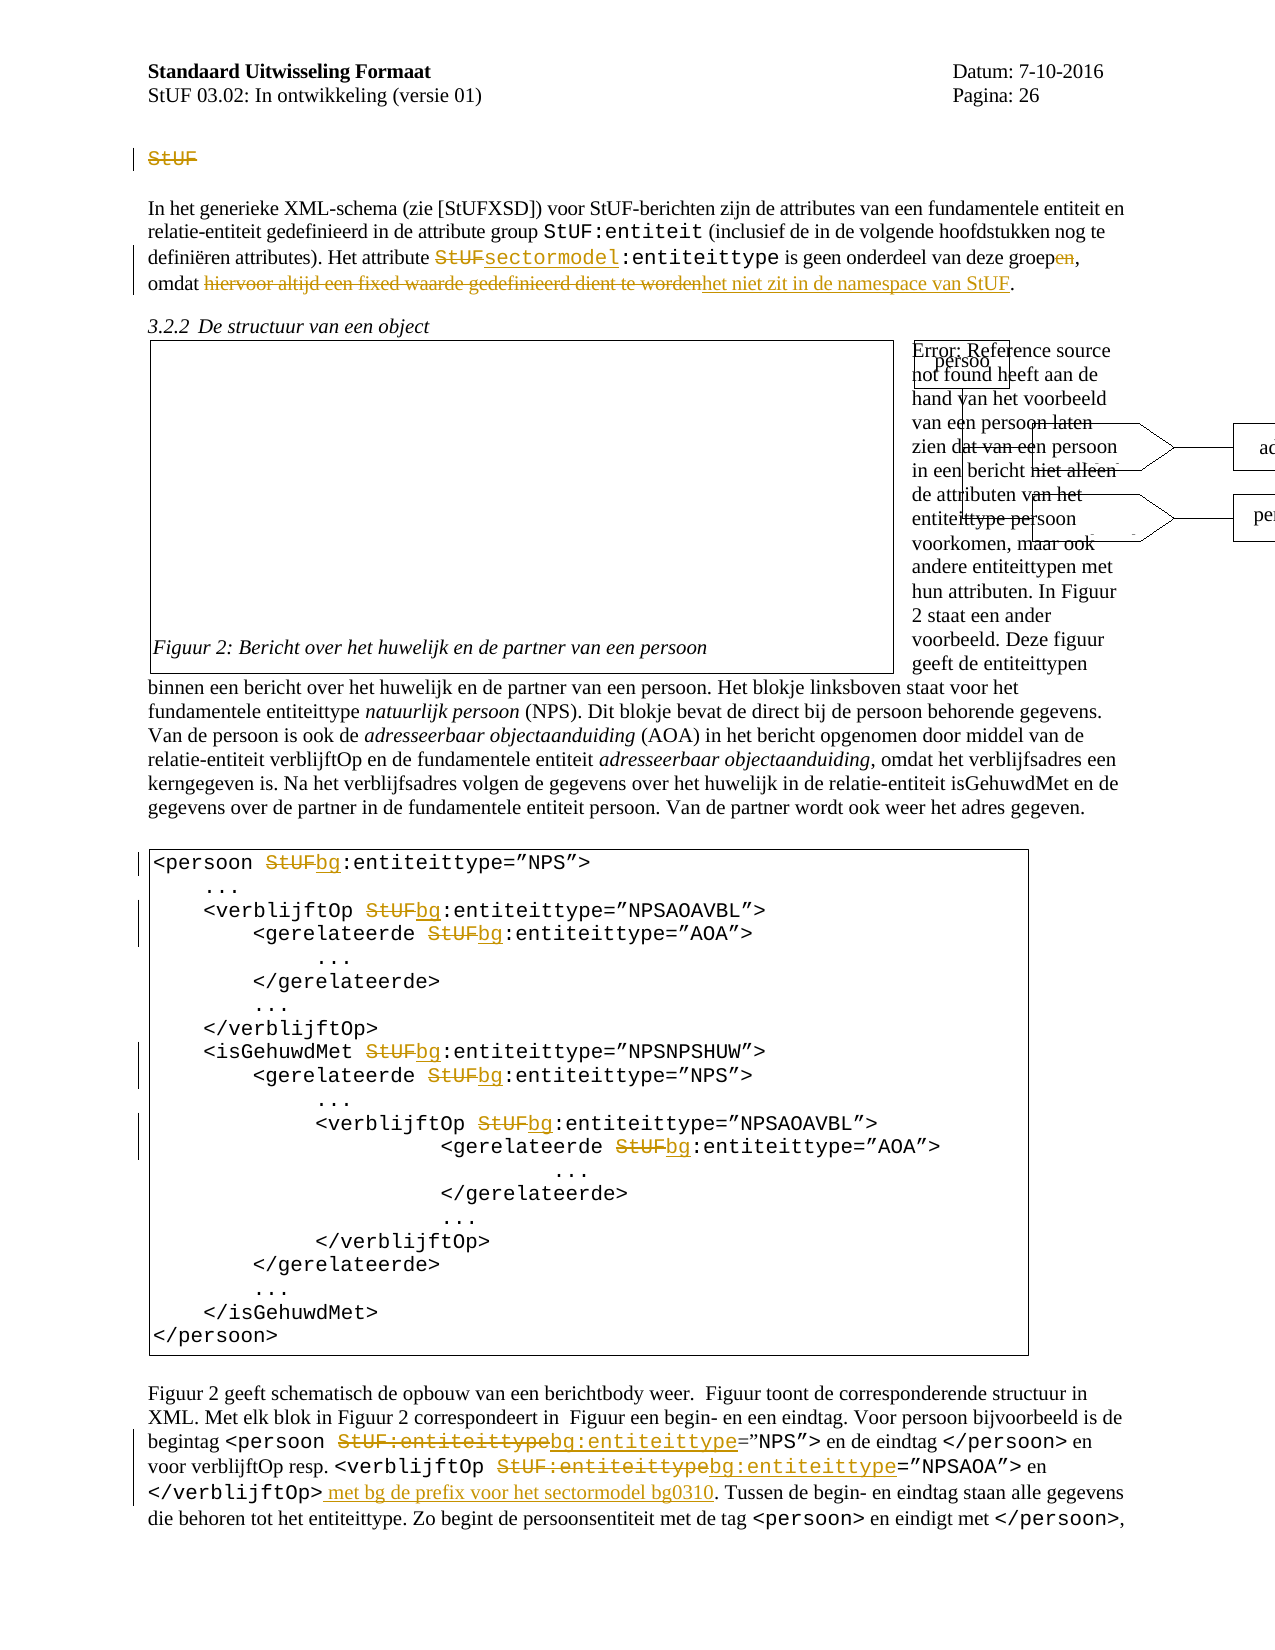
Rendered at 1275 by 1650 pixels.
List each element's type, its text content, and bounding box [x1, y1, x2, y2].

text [148, 1381, 1127, 1532]
text In het generieke XML-schema (zie [StUFXSD]) voor StUF-berichten zijn de attributes van een fundamentele entiteit en relatie-entiteit gedefinieerd in de attribute group StUF:entiteit (inclusief de in de volgende hoofdstukken nog te definiëren attributes). Het attribute :entiteittype is geen onderdeel van deze groep, omdat . [148, 195, 1127, 295]
subtitle De structuur van een object [148, 314, 1127, 338]
